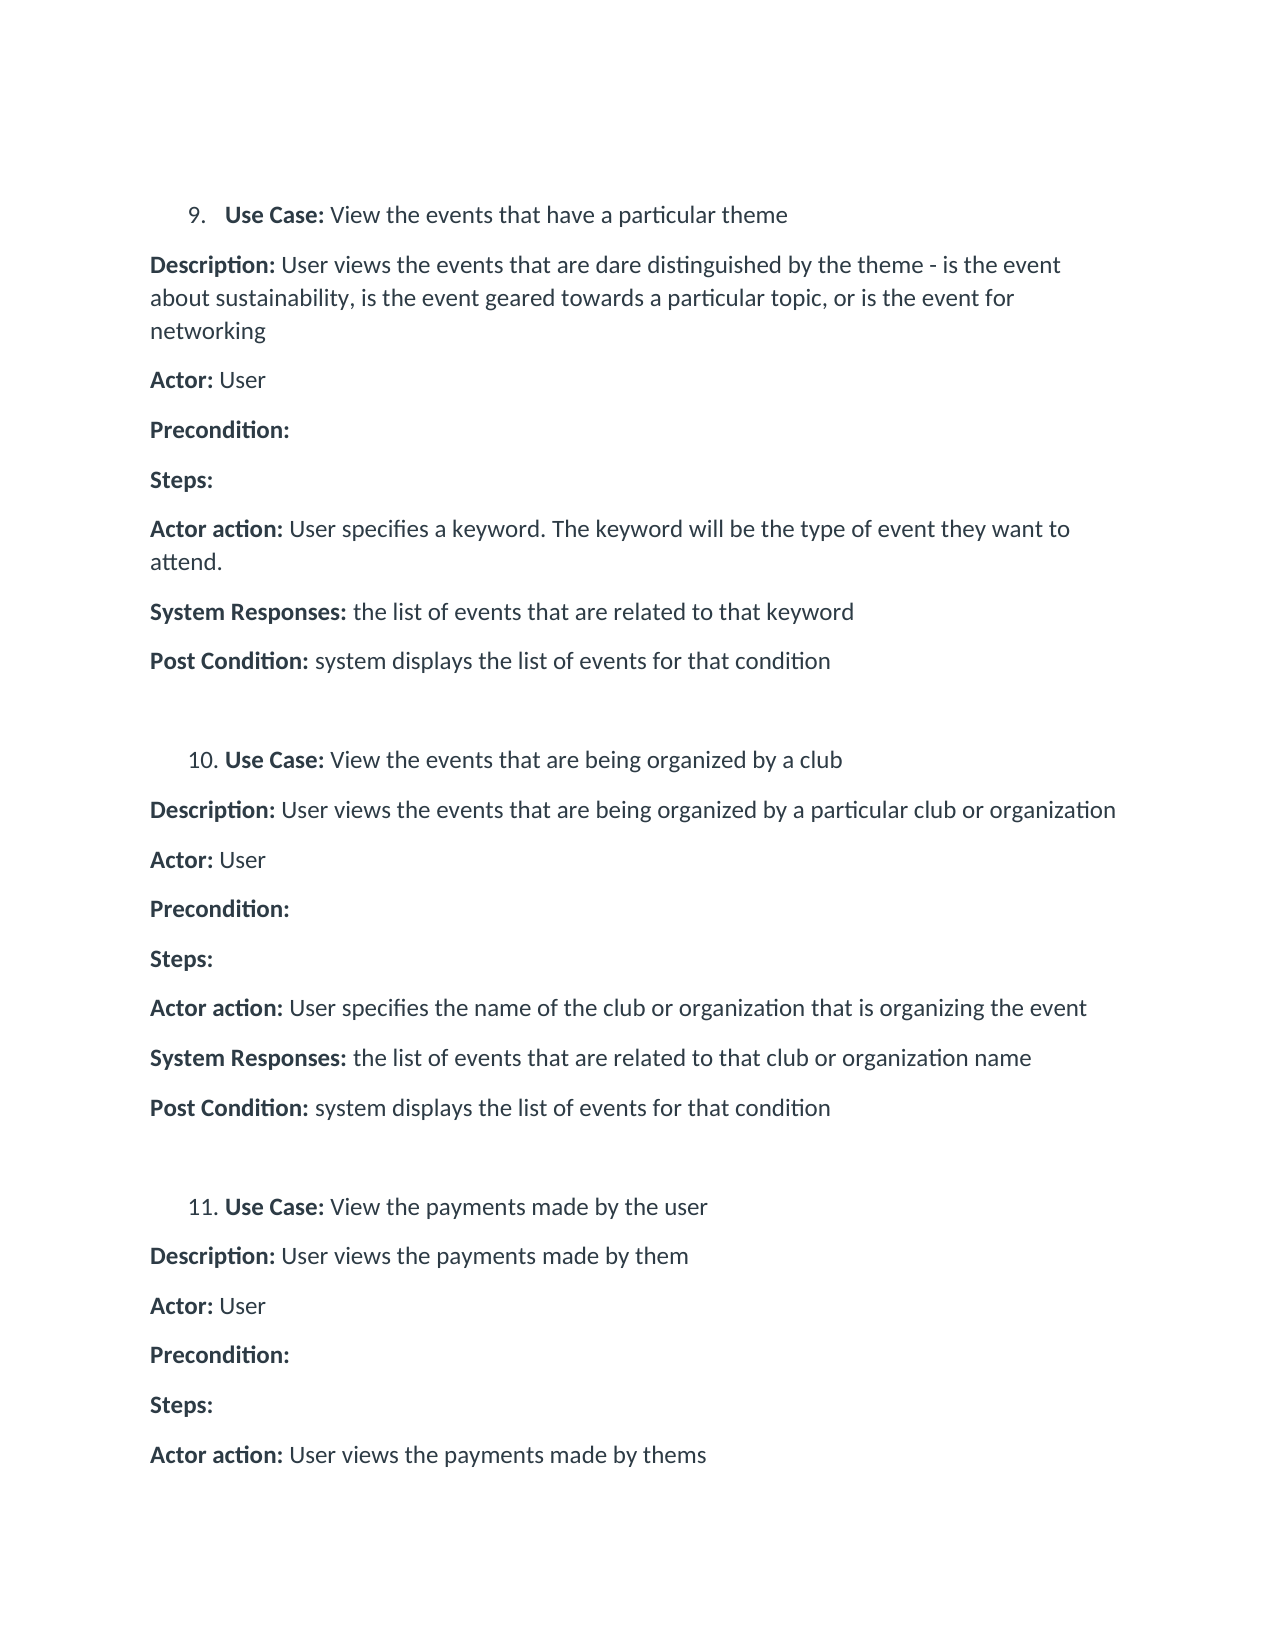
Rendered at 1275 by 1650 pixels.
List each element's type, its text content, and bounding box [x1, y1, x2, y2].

text System Responses: the list of events that are related to that keyword [150, 596, 1125, 626]
text Steps: [150, 943, 1125, 973]
text System Responses: the list of events that are related to that club or organization name [150, 1042, 1125, 1073]
text Post Condition: system displays the list of events for that condition [150, 1092, 1125, 1122]
text Description: User views the payments made by them [150, 1240, 1125, 1271]
text Actor: User [150, 844, 1125, 874]
text Actor action: User views the payments made by thems [150, 1439, 1125, 1469]
text Steps: [150, 464, 1125, 494]
text Actor: User [150, 1290, 1125, 1321]
text Precondition: [150, 414, 1125, 445]
text Steps: [150, 1389, 1125, 1420]
list Use Case: View the events that are being organized by a club [187, 744, 1125, 775]
text Post Condition: system displays the list of events for that condition [150, 645, 1125, 676]
text Description: User views the events that are being organized by a particular club or organization [150, 794, 1125, 825]
list Use Case: View the payments made by the user [187, 1191, 1125, 1221]
text Precondition: [150, 1339, 1125, 1370]
list Use Case: View the events that have a particular theme [187, 199, 1125, 230]
text Actor: User [150, 364, 1125, 395]
text Precondition: [150, 893, 1125, 924]
text Actor action: User specifies the name of the club or organization that is organizing the event [150, 992, 1125, 1023]
text Description: User views the events that are dare distinguished by the theme - is the event about sustainability, is the event geared towards a particular topic, or is the event for networking [150, 249, 1125, 346]
text Actor action: User specifies a keyword. The keyword will be the type of event they want to attend. [150, 513, 1125, 577]
